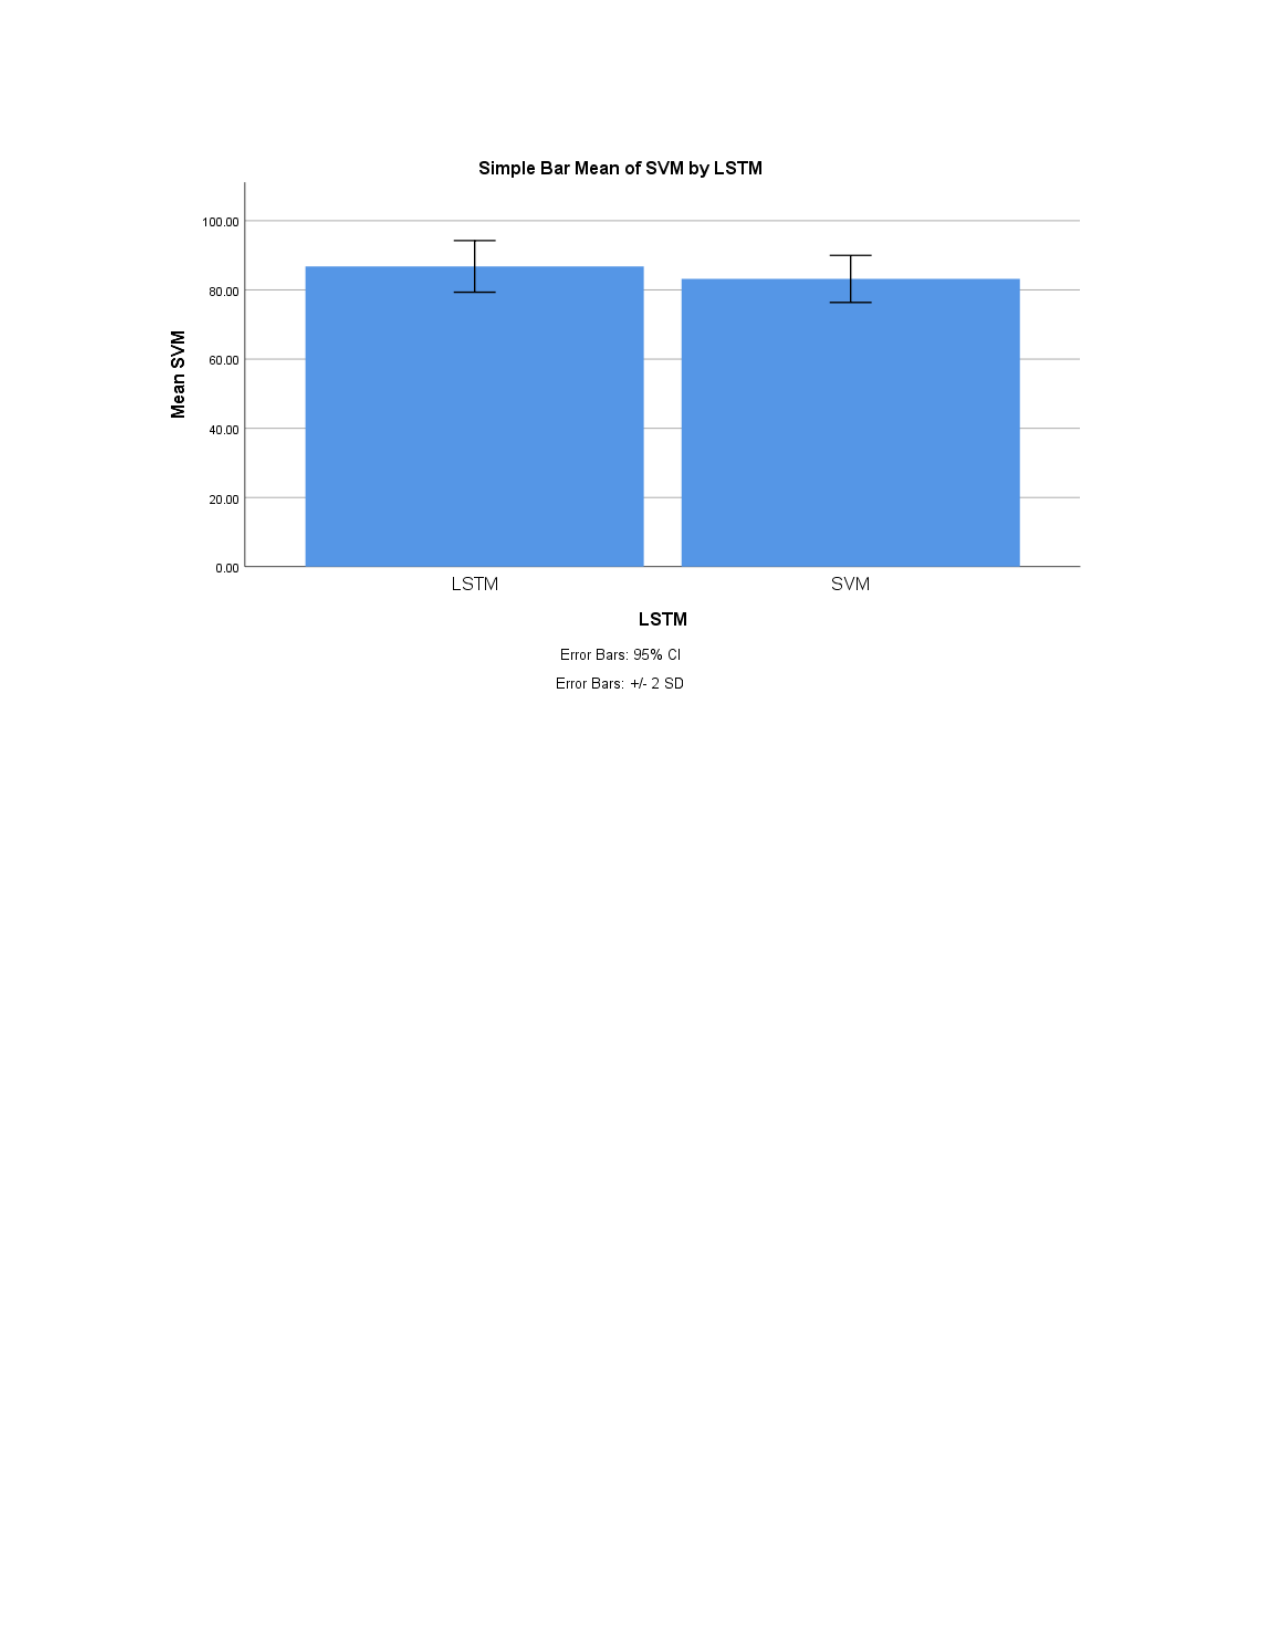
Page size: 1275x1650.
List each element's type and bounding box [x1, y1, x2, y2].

picture [150, 150, 1091, 703]
